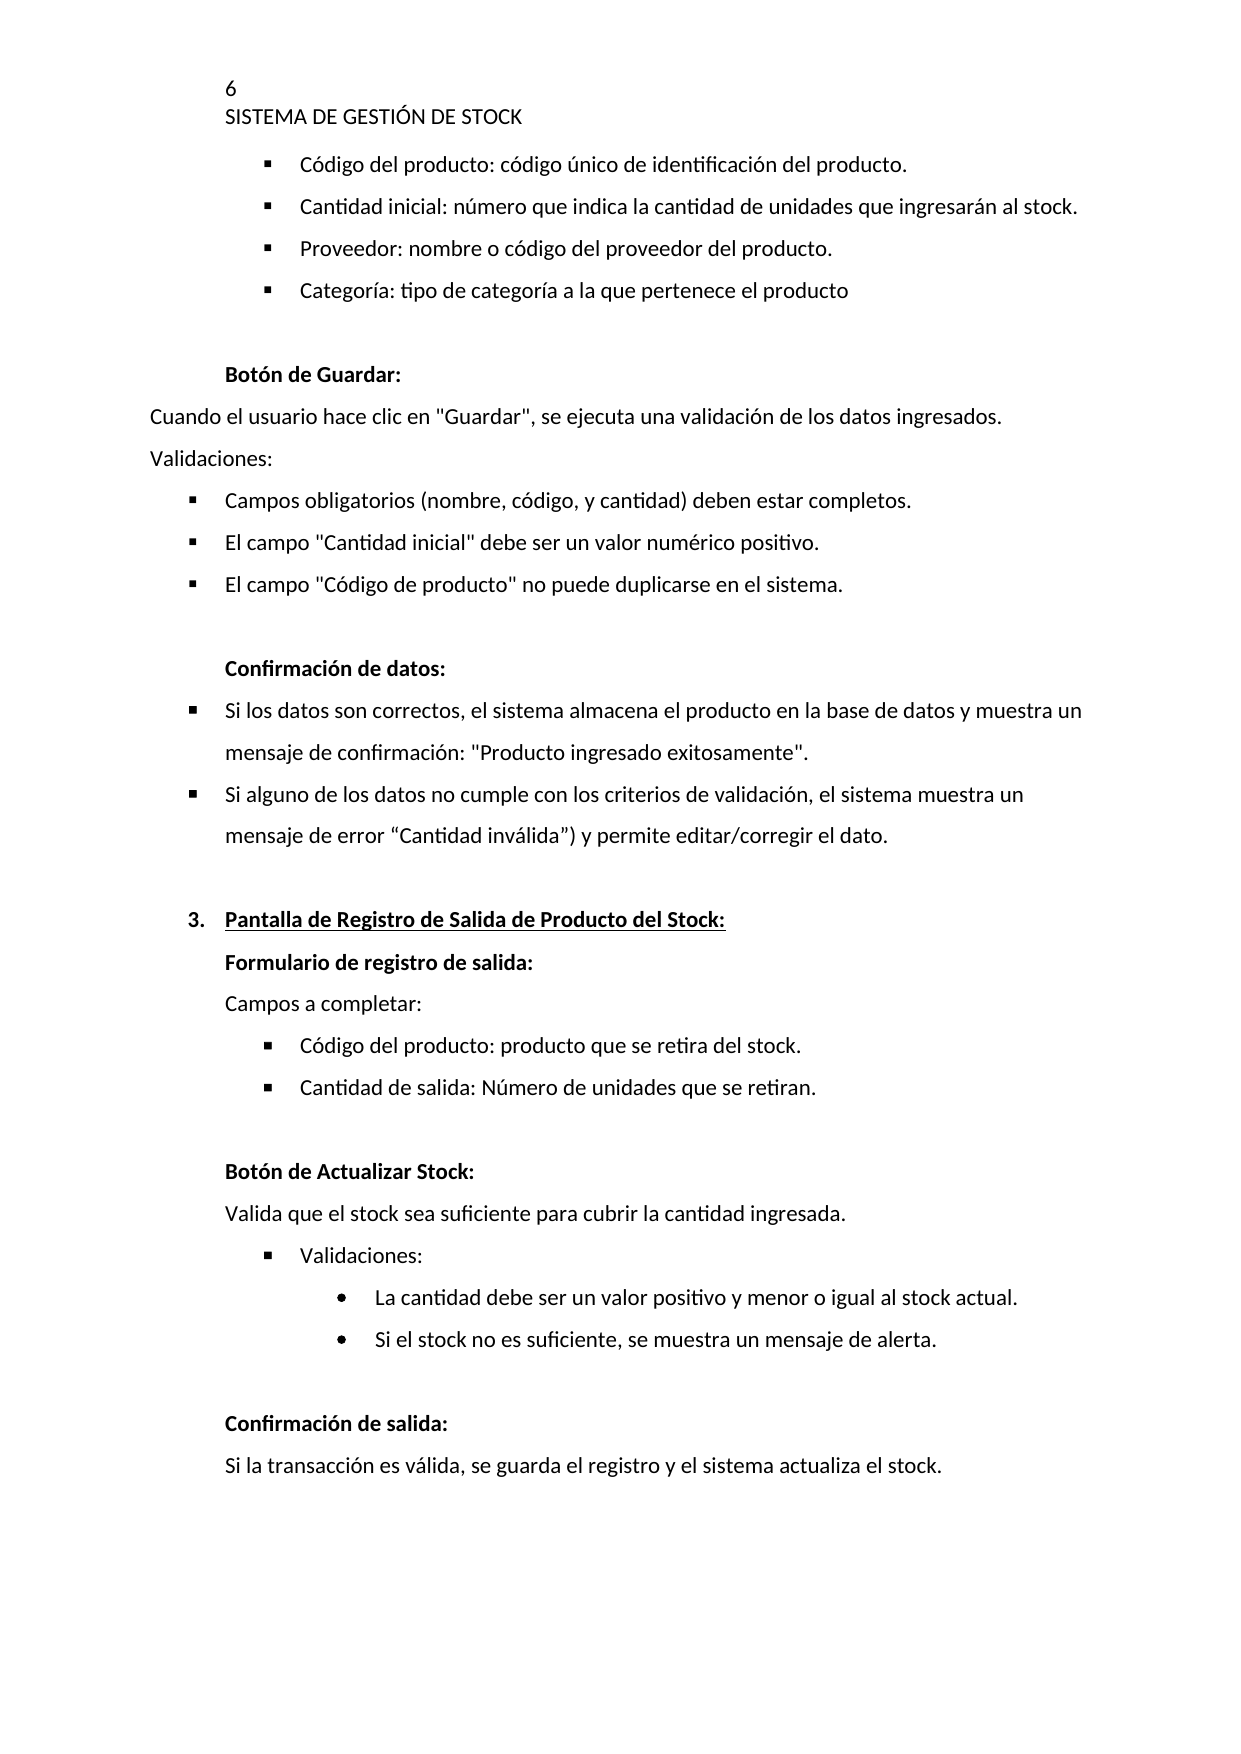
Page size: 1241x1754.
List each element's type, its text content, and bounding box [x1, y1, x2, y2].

list El campo "Código de producto" no puede duplicarse en el sistema. [187, 570, 1090, 598]
list Botón de Guardar: [225, 360, 1090, 388]
text Validaciones: [150, 444, 1090, 472]
text Valida que el stock sea suficiente para cubrir la cantidad ingresada. [150, 1199, 1090, 1227]
list Código del producto: producto que se retira del stock. [262, 1032, 1090, 1059]
list La cantidad debe ser un valor positivo y menor o igual al stock actual. [337, 1283, 1090, 1311]
text Confirmación de salida: [150, 1409, 1090, 1437]
text Si la transacción es válida, se guarda el registro y el sistema actualiza el stock. [150, 1451, 1090, 1479]
list Campos obligatorios (nombre, código, y cantidad) deben estar completos. [187, 486, 1090, 514]
list Cantidad de salida: Número de unidades que se retiran. [262, 1073, 1090, 1102]
text Botón de Actualizar Stock: [150, 1157, 1090, 1186]
text Cuando el usuario hace clic en "Guardar", se ejecuta una validación de los datos ingresados. [150, 402, 1090, 430]
list Si alguno de los datos no cumple con los criterios de validación, el sistema muestra un mensaje de error “Cantidad inválida”) y permite editar/corregir el dato. [187, 780, 1090, 850]
list Cantidad inicial: número que indica la cantidad de unidades que ingresarán al stock. [262, 192, 1090, 220]
list El campo "Cantidad inicial" debe ser un valor numérico positivo. [187, 528, 1090, 556]
list Código del producto: código único de identificación del producto. [262, 150, 1090, 178]
list Proveedor: nombre o código del proveedor del producto. [262, 234, 1090, 262]
list Validaciones: [262, 1241, 1090, 1269]
list Si los datos son correctos, el sistema almacena el producto en la base de datos y muestra un mensaje de confirmación: "Producto ingresado exitosamente". [187, 696, 1090, 766]
list Categoría: tipo de categoría a la que pertenece el producto [262, 276, 1090, 304]
list Confirmación de datos: [225, 654, 1090, 682]
list Pantalla de Registro de Salida de Producto del Stock: [187, 906, 1090, 934]
list Campos a completar: [225, 989, 1090, 1018]
list Formulario de registro de salida: [225, 948, 1090, 976]
list Si el stock no es suficiente, se muestra un mensaje de alerta. [337, 1325, 1090, 1353]
